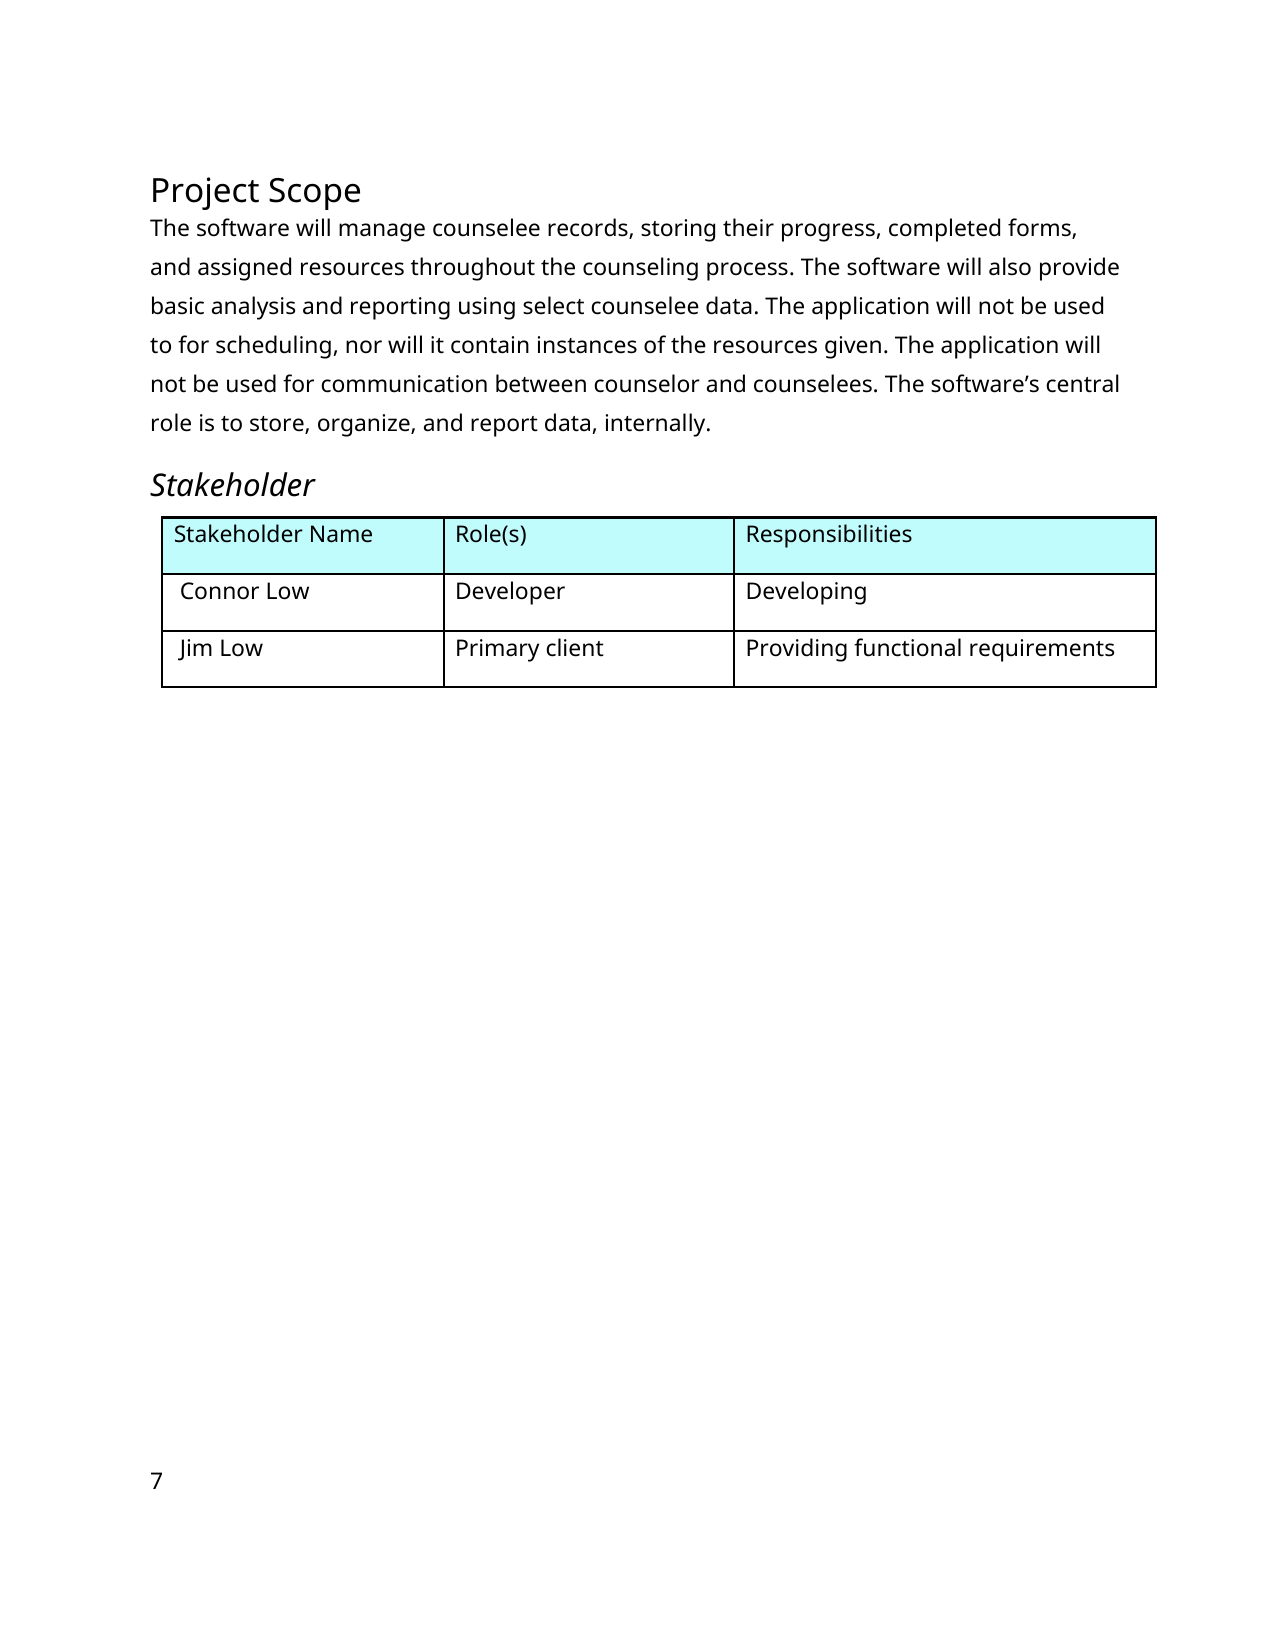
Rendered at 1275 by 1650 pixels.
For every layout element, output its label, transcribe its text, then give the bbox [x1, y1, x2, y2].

table_cell Developing [735, 575, 1155, 629]
text The software will manage counselee records, storing their progress, completed forms, and assigned resources throughout the counseling process. The software will also provide basic analysis and reporting using select counselee data. The application will not be used to for scheduling, nor will it contain instances of the resources given. The application will not be used for communication between counselor and counselees. The software’s central role is to store, organize, and report data, internally. [150, 212, 1125, 439]
table_cell Providing functional requirements [735, 632, 1155, 686]
subtitle Stakeholder [150, 463, 1125, 506]
table_cell Connor Low [163, 575, 443, 629]
table_header Stakeholder Name [163, 519, 443, 573]
table_cell Developer [445, 575, 733, 629]
table_cell Jim Low [163, 632, 443, 686]
subtitle Project Scope [150, 167, 1125, 212]
table_header Responsibilities [735, 519, 1155, 573]
table_header Role(s) [445, 519, 733, 573]
table_cell Primary client [445, 632, 733, 686]
